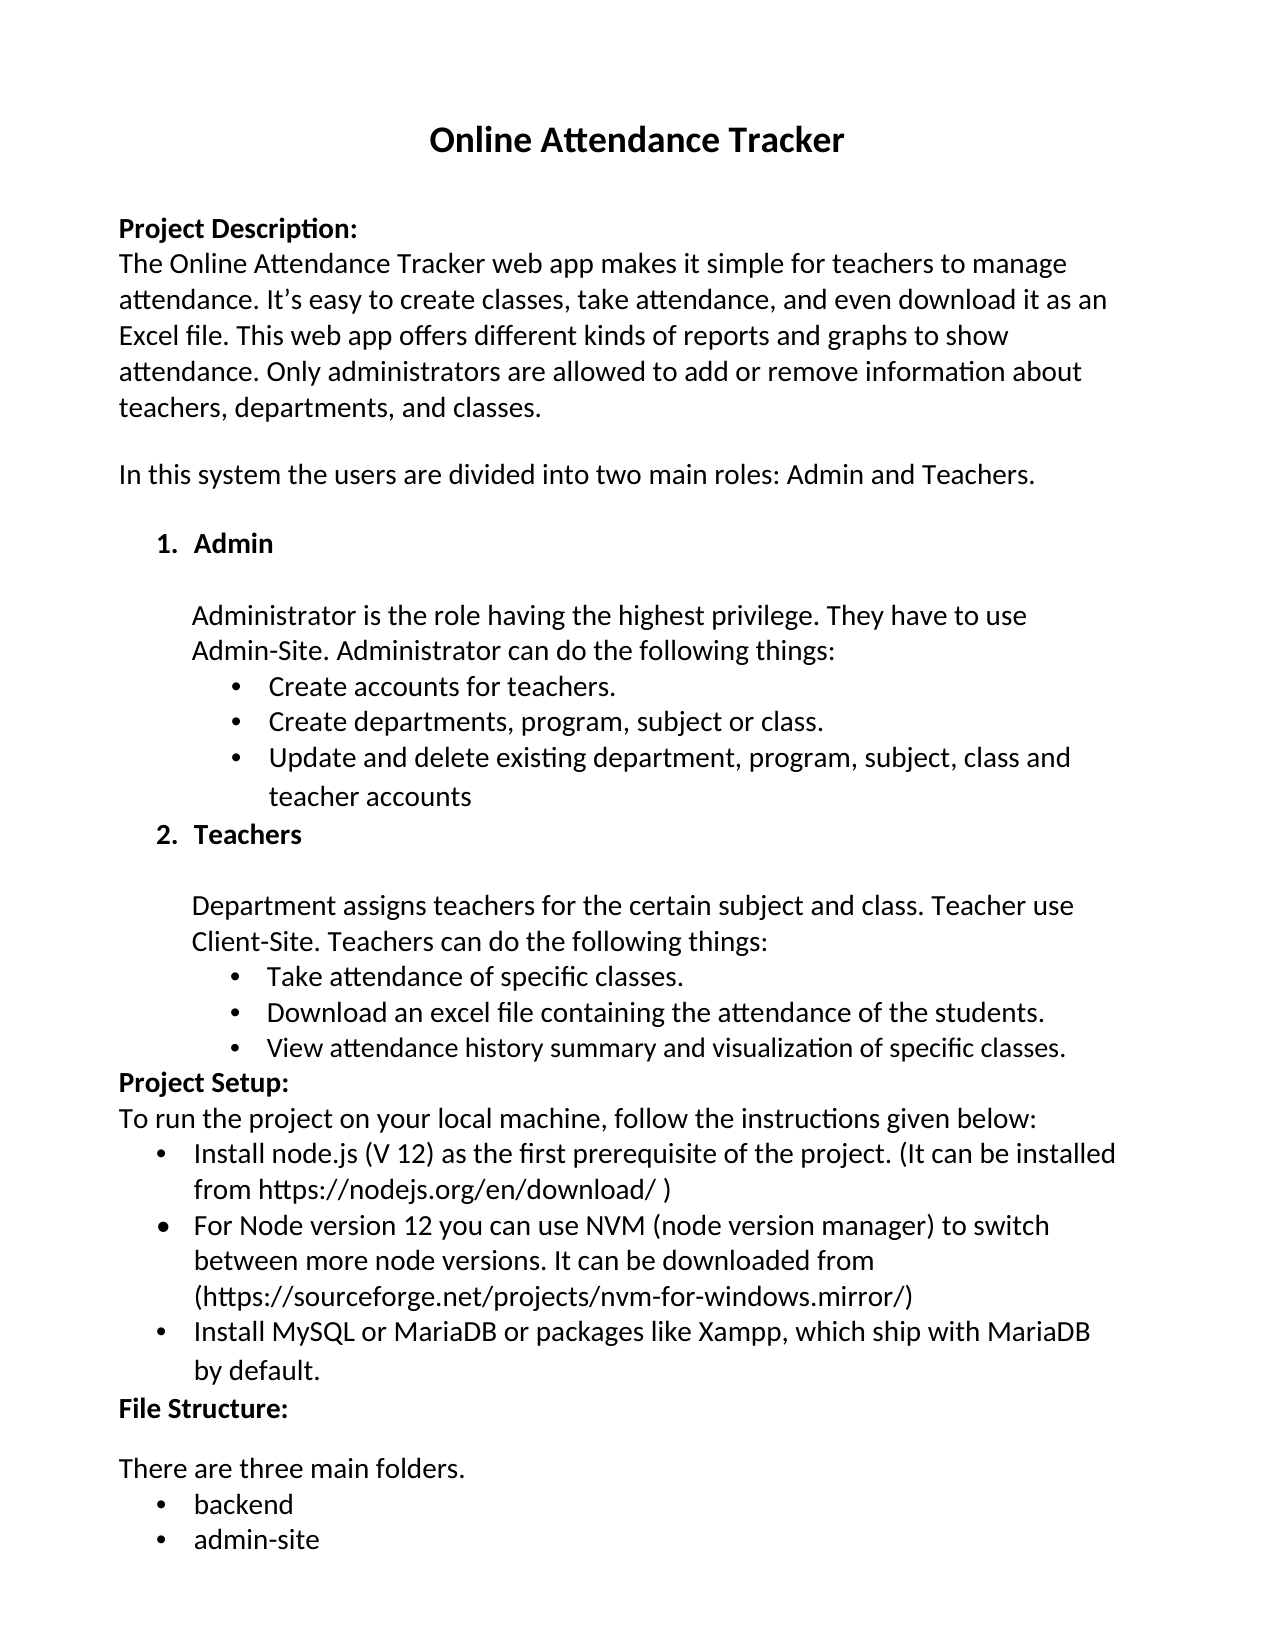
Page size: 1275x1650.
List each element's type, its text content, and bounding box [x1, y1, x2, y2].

text File Structure: [119, 1390, 1133, 1426]
text Project Setup: [119, 1064, 1133, 1100]
text Online Attendance Tracker [119, 116, 1156, 161]
list Install node.js (V 12) as the first prerequisite of the project. (It can be installed from https://nodejs.org/en/download/ ) [156, 1135, 1133, 1207]
text To run the project on your local machine, follow the instructions given below: [119, 1100, 1133, 1135]
text There are three main folders. [119, 1450, 1133, 1486]
list Admin [156, 525, 1133, 561]
list For Node version 12 you can use NVM (node version manager) to switch between more node versions. It can be downloaded from (https://sourceforge.net/projects/nvm-for-windows.mirror/) [156, 1207, 1133, 1313]
text Project Description: [119, 210, 1133, 246]
list Update and delete existing department, program, subject, class and teacher accounts [231, 739, 1101, 813]
list Create accounts for teachers. [231, 668, 1133, 703]
list Teachers [156, 816, 1133, 852]
text In this system the users are divided into two main roles: Admin and Teachers. [119, 456, 1133, 492]
list Create departments, program, subject or class. [231, 703, 1133, 739]
list Take attendance of specific classes. [230, 958, 1133, 994]
list Install MySQL or MariaDB or packages like Xampp, which ship with MariaDB by default. [156, 1313, 1122, 1388]
list View attendance history summary and visualization of specific classes. [230, 1030, 1133, 1064]
list backend [156, 1486, 1133, 1521]
text The Online Attendance Tracker web app makes it simple for teachers to manage attendance. It’s easy to create classes, take attendance, and even download it as an Excel file. This web app offers different kinds of reports and graphs to show attendance. Only administrators are allowed to add or remove information about teachers, departments, and classes. [119, 246, 1116, 425]
list Download an excel file containing the attendance of the students. [230, 994, 1133, 1030]
text Administrator is the role having the highest privilege. They have to use Admin-Site. Administrator can do the following things: [192, 597, 1058, 668]
list admin-site [156, 1521, 1133, 1557]
text Department assigns teachers for the certain subject and class. Teacher use Client-Site. Teachers can do the following things: [192, 887, 1103, 958]
